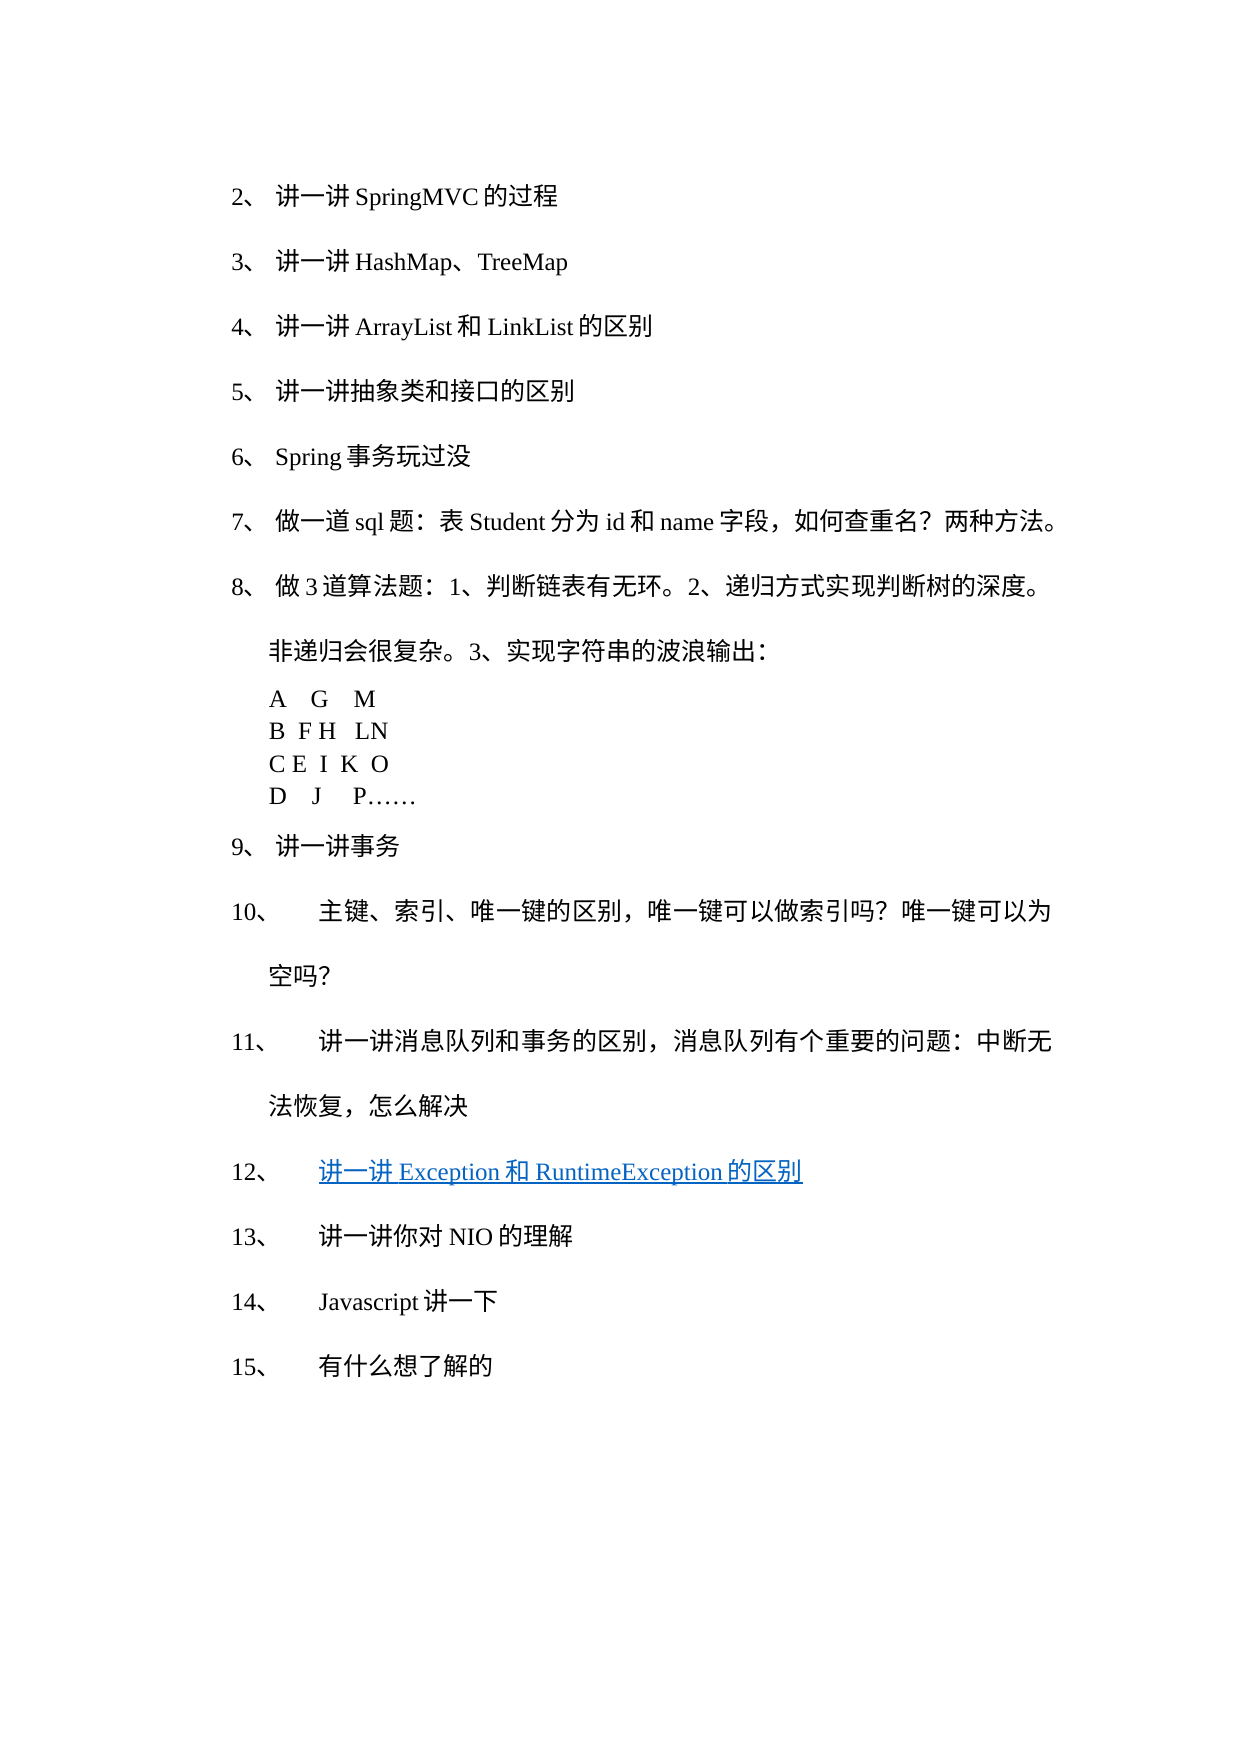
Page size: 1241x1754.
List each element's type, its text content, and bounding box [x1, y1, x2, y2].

list 讲一讲HashMap、TreeMap [231, 227, 1053, 292]
list 做3道算法题：1、判断链表有无环。2、递归方式实现判断树的深度。非递归会很复杂。3、实现字符串的波浪输出： [231, 552, 1053, 682]
list 做一道sql题：表Student分为id和name字段，如何查重名？两种方法。 [231, 487, 1053, 552]
list 讲一讲抽象类和接口的区别 [231, 357, 1053, 422]
list 讲一讲ArrayList和LinkList的区别 [231, 292, 1053, 357]
list 讲一讲Exception和RuntimeException的区别 [231, 1137, 1053, 1202]
list Javascript讲一下 [231, 1267, 1053, 1332]
list 讲一讲你对NIO的理解 [231, 1202, 1053, 1267]
list A G M [269, 682, 1053, 714]
list C E I K O [269, 747, 1053, 779]
list B F H LN [269, 714, 1053, 747]
list 讲一讲事务 [231, 812, 1053, 877]
list Spring事务玩过没 [231, 422, 1053, 487]
list 主键、索引、唯一键的区别，唯一键可以做索引吗？唯一键可以为空吗？ [231, 877, 1053, 1007]
list D J P…… [269, 779, 1053, 812]
list 讲一讲SpringMVC的过程 [231, 162, 1053, 227]
list 有什么想了解的 [231, 1332, 1053, 1397]
list 讲一讲消息队列和事务的区别，消息队列有个重要的问题：中断无法恢复，怎么解决 [231, 1007, 1053, 1137]
